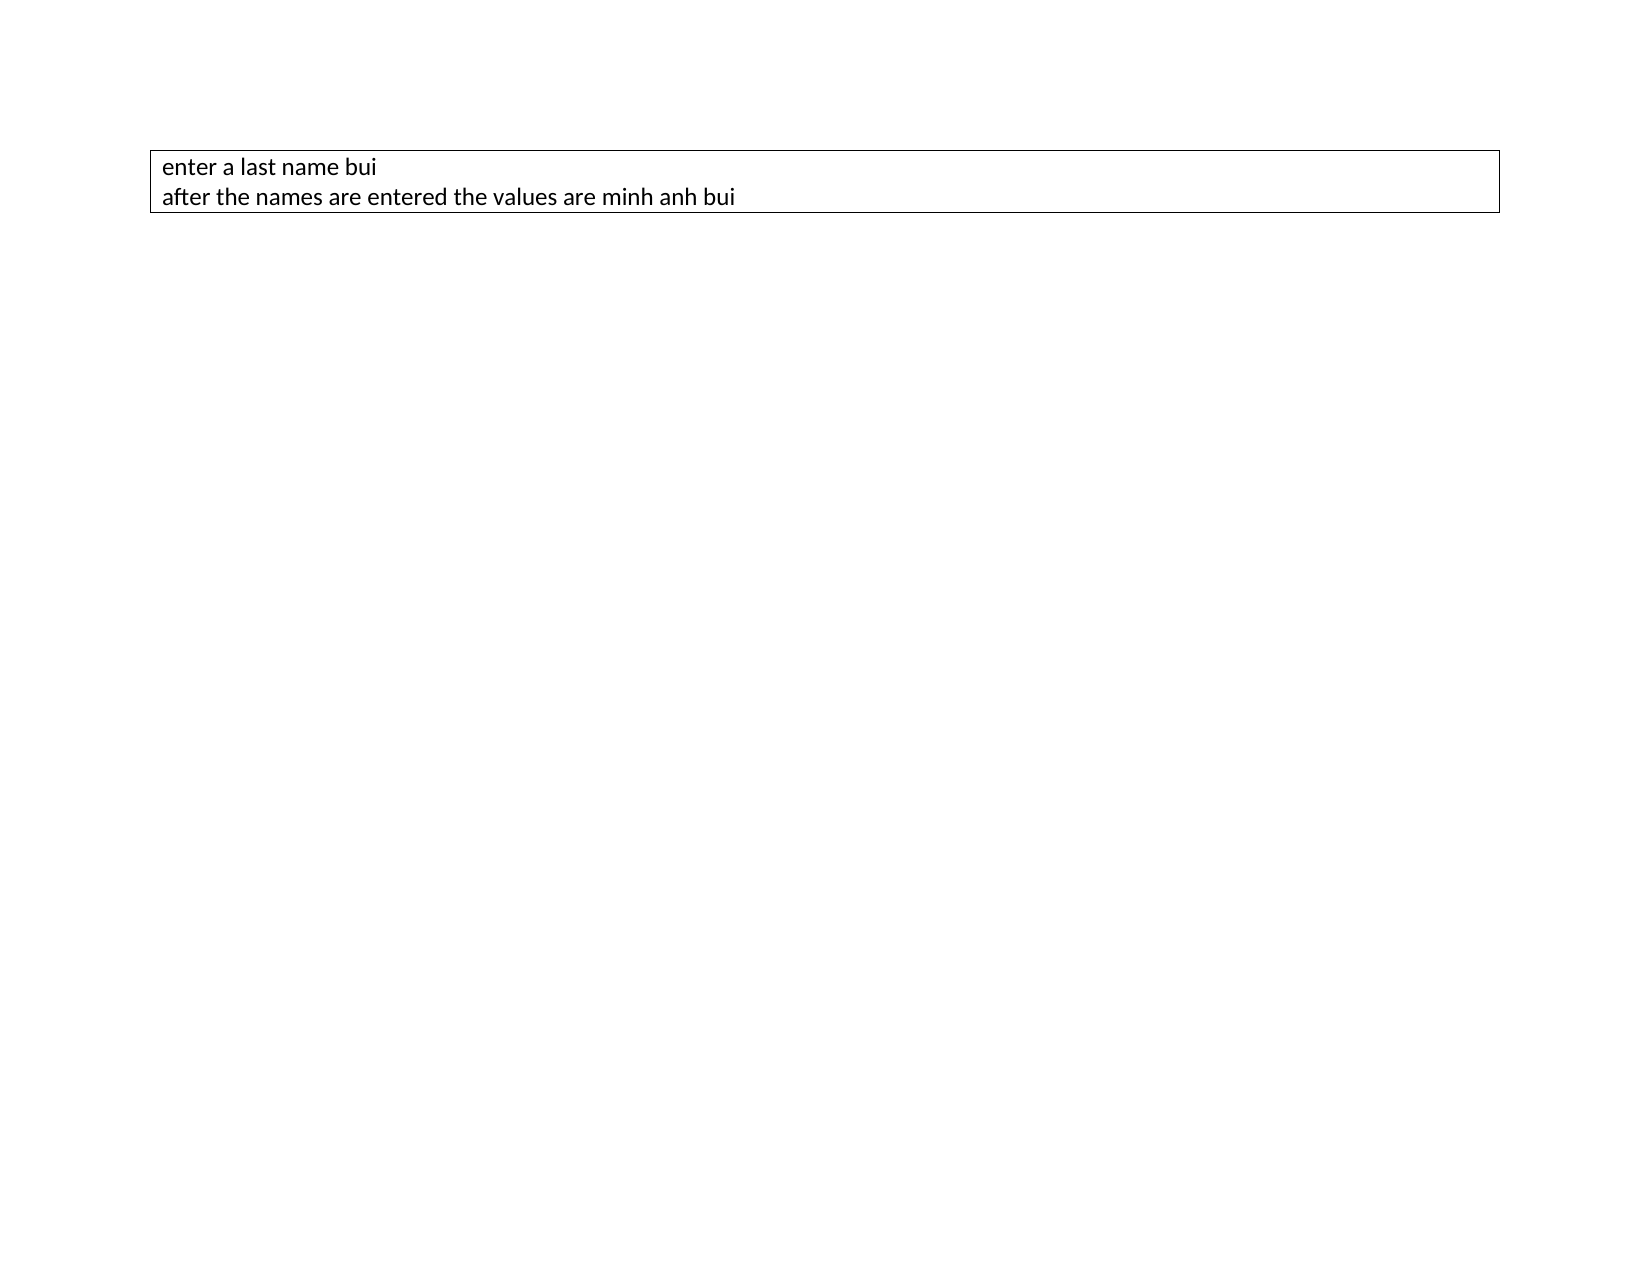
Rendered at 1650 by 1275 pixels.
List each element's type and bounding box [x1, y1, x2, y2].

table_cell [151, 151, 1499, 212]
